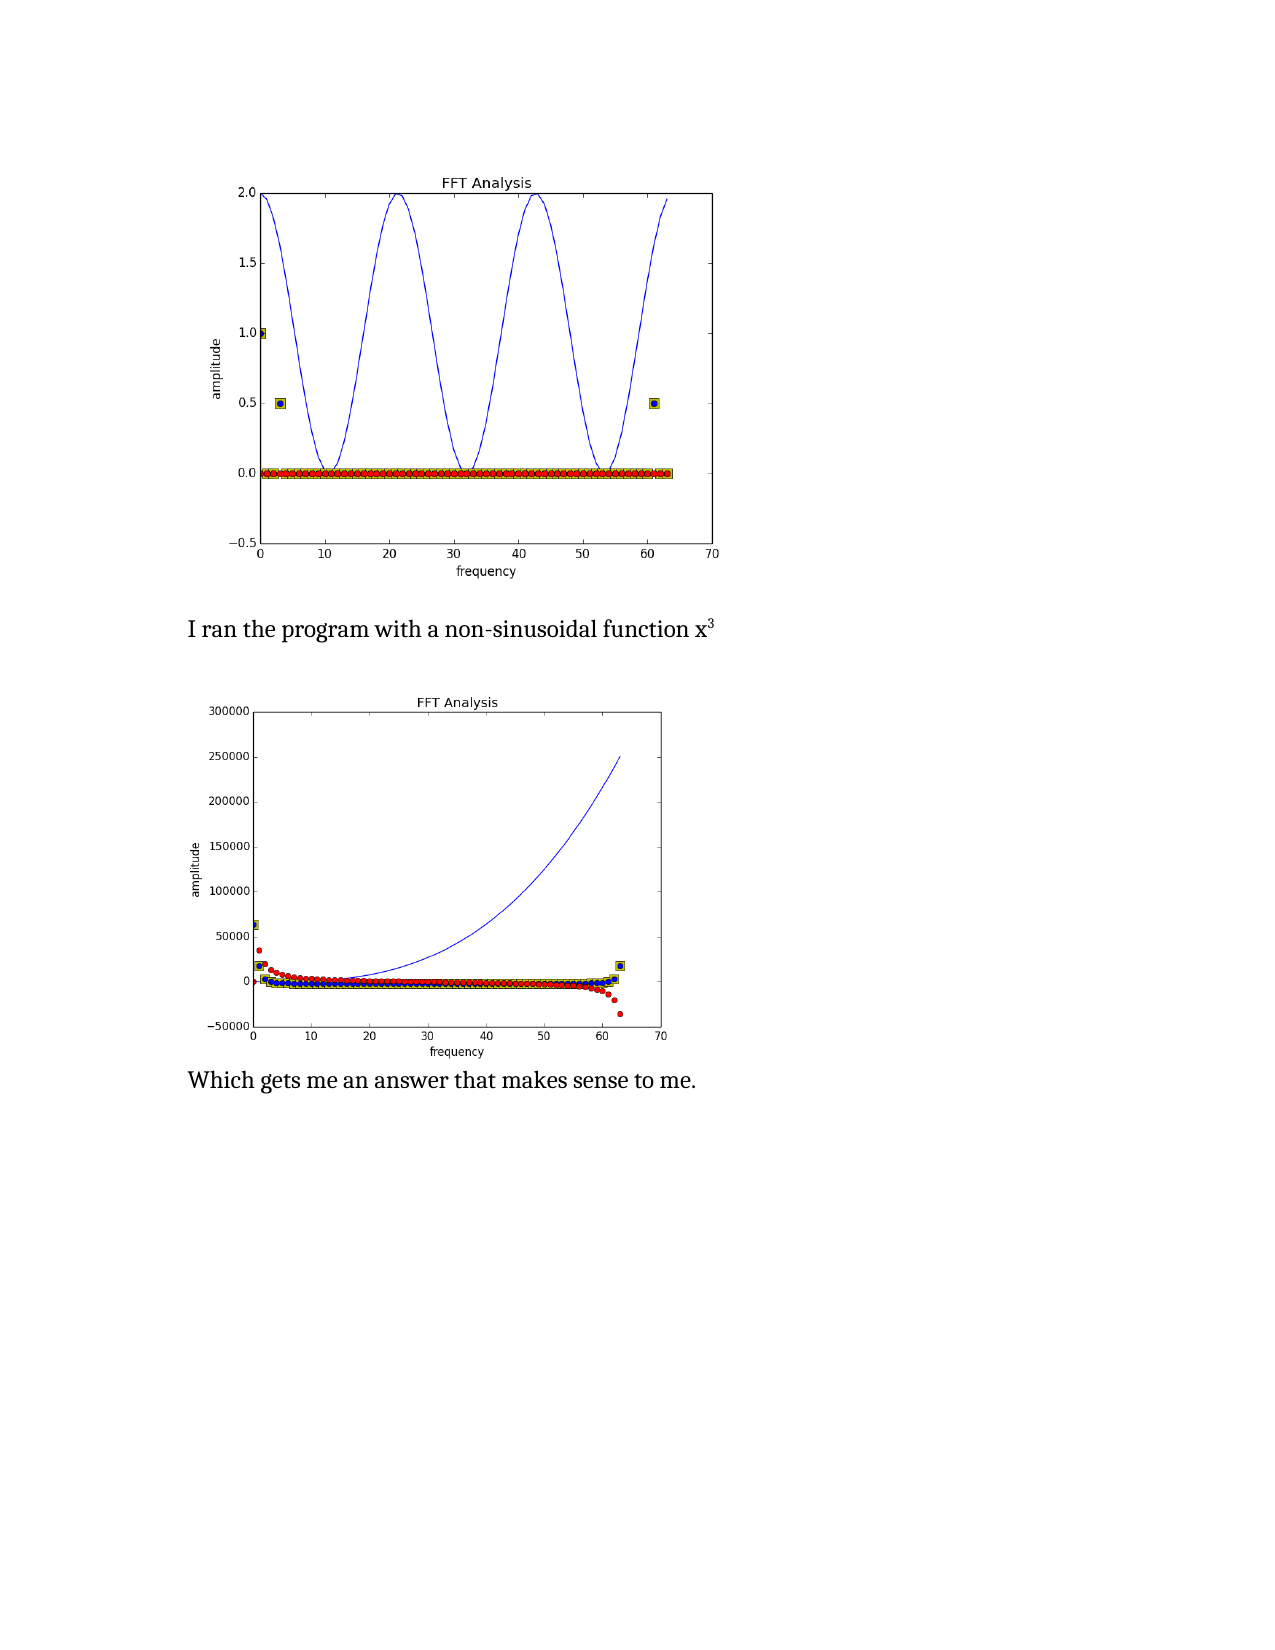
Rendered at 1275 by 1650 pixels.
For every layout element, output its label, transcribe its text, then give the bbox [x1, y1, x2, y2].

picture [187, 672, 713, 1066]
picture [187, 150, 769, 587]
text Which gets me an answer that makes sense to me. [187, 1066, 1087, 1095]
text I ran the program with a non-sinusoidal function x3 [187, 615, 1087, 644]
